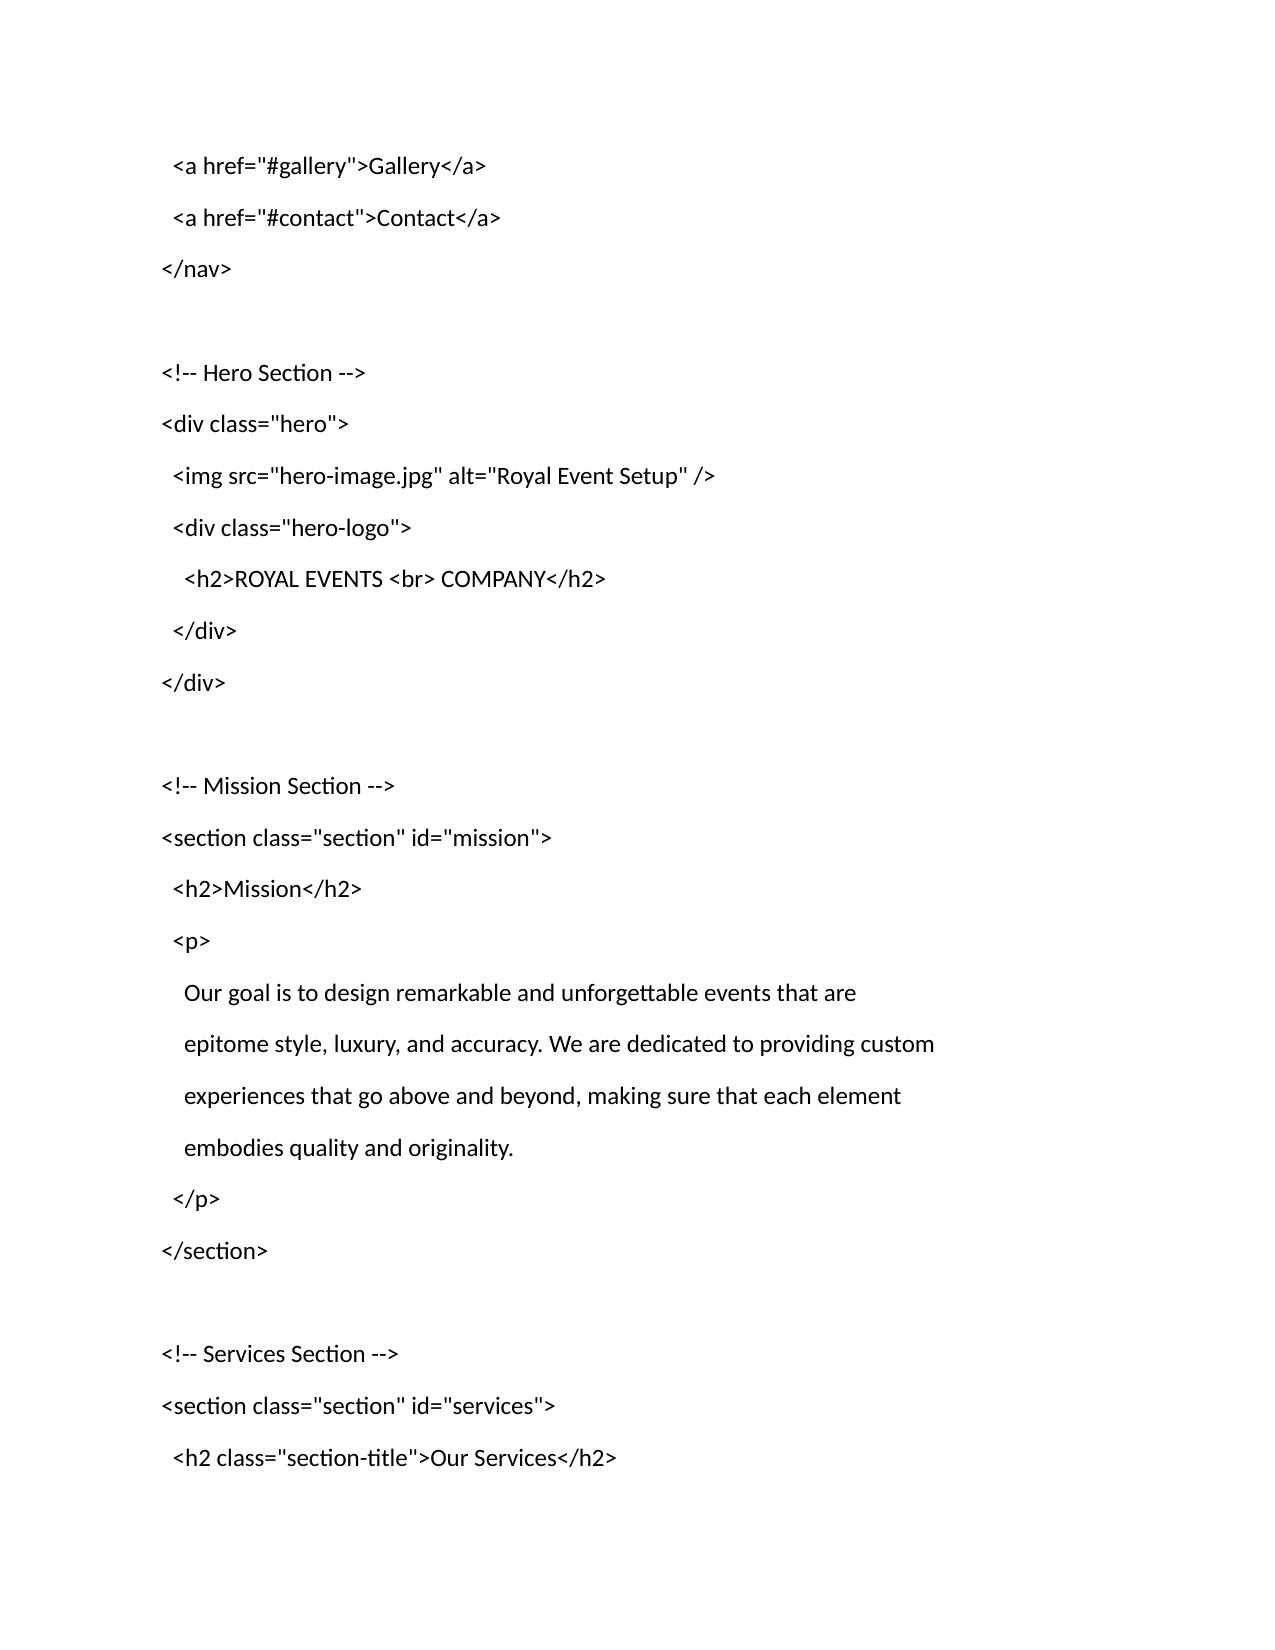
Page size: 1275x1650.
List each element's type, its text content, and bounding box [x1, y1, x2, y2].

text <!-- Mission Section --> [150, 770, 1125, 801]
text <div class="hero"> [150, 408, 1125, 439]
text </div> [150, 667, 1125, 697]
text <h2>ROYAL EVENTS <br> COMPANY</h2> [150, 563, 1125, 594]
text <a href="#contact">Contact</a> [150, 202, 1125, 232]
text experiences that go above and beyond, making sure that each element [150, 1080, 1125, 1111]
text <p> [150, 925, 1125, 956]
text <div class="hero-logo"> [150, 512, 1125, 542]
text <h2>Mission</h2> [150, 873, 1125, 904]
text </div> [150, 615, 1125, 646]
text </nav> [150, 253, 1125, 284]
text <h2 class="section-title">Our Services</h2> [150, 1442, 1125, 1472]
text epitome style, luxury, and accuracy. We are dedicated to providing custom [150, 1028, 1125, 1059]
text </p> [150, 1183, 1125, 1214]
text Our goal is to design remarkable and unforgettable events that are [150, 977, 1125, 1007]
text <section class="section" id="services"> [150, 1390, 1125, 1421]
text </section> [150, 1235, 1125, 1266]
text <a href="#gallery">Gallery</a> [150, 150, 1125, 181]
text <!-- Hero Section --> [150, 357, 1125, 387]
text <img src="hero-image.jpg" alt="Royal Event Setup" /> [150, 460, 1125, 491]
text embodies quality and originality. [150, 1132, 1125, 1162]
text <!-- Services Section --> [150, 1338, 1125, 1369]
text <section class="section" id="mission"> [150, 822, 1125, 852]
